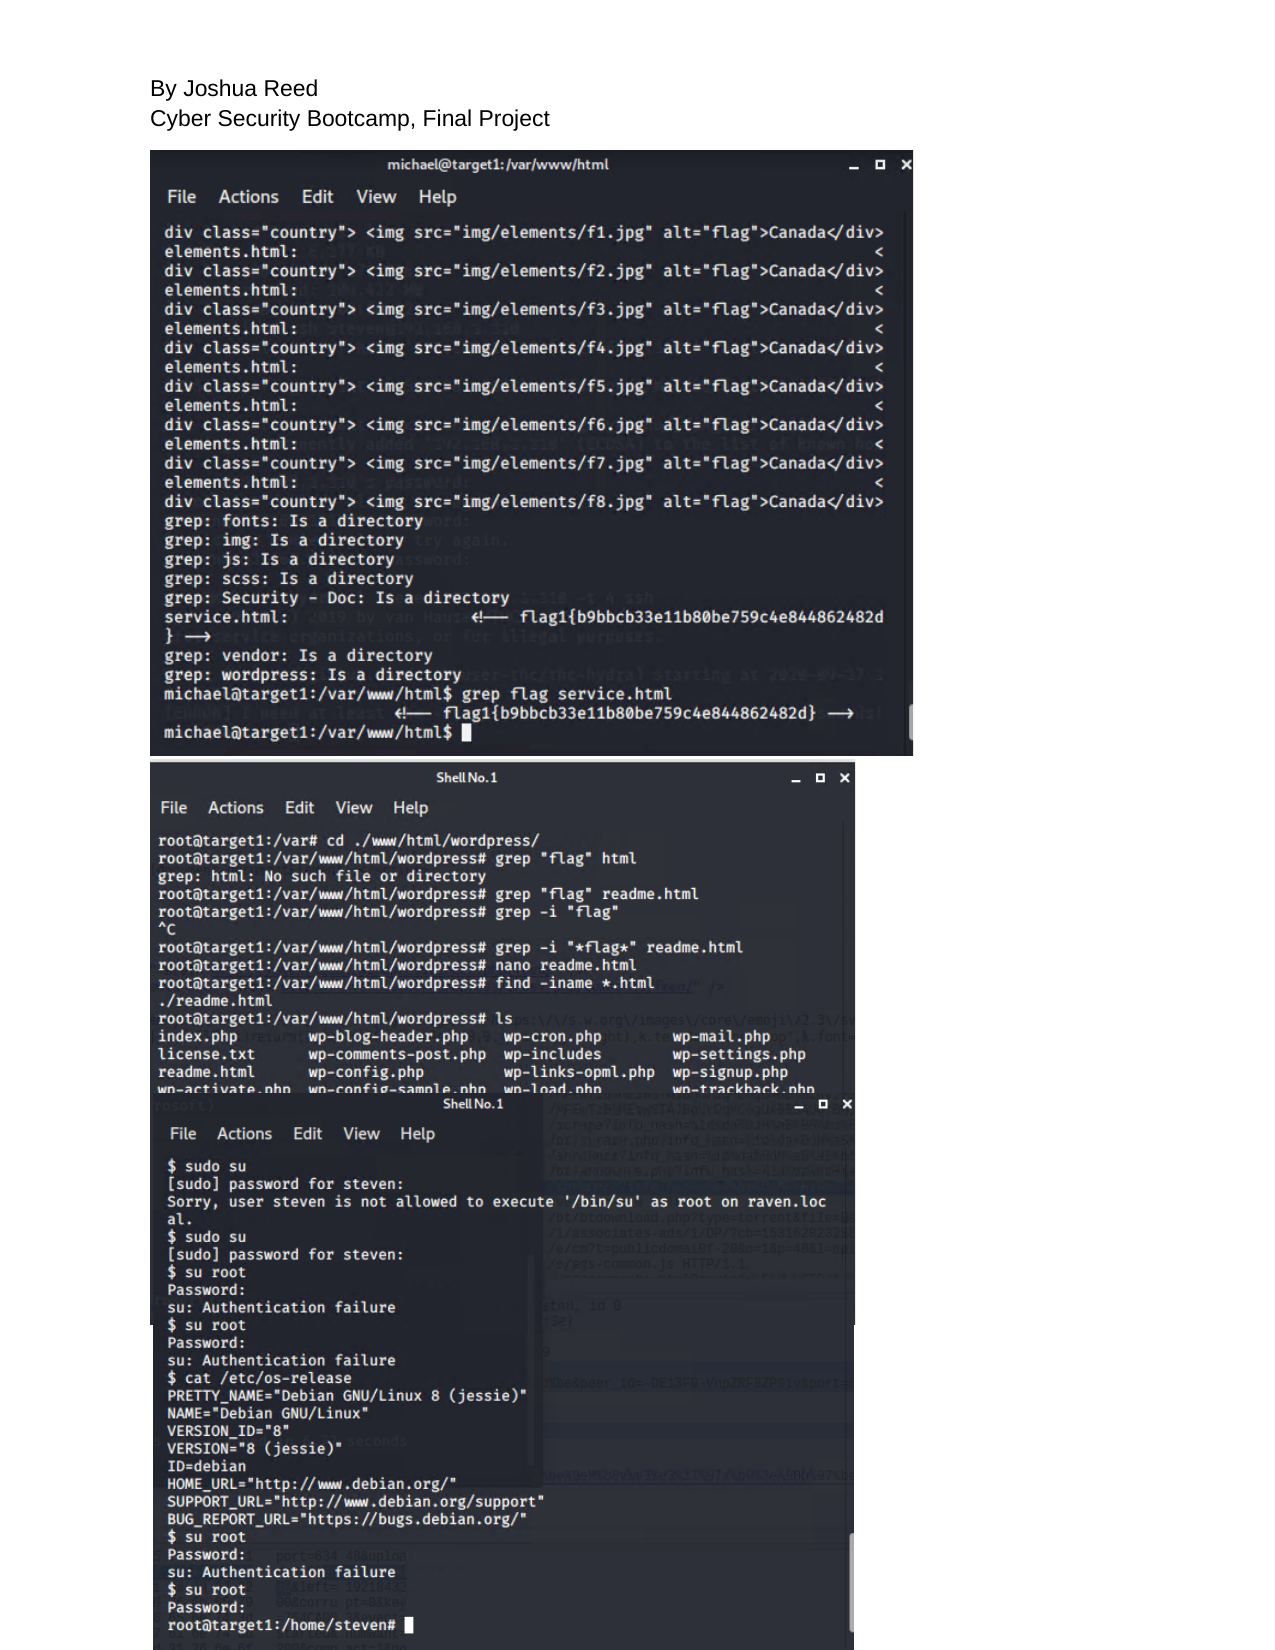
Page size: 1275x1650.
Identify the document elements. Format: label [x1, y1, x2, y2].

picture [150, 759, 856, 1650]
picture [150, 150, 914, 756]
